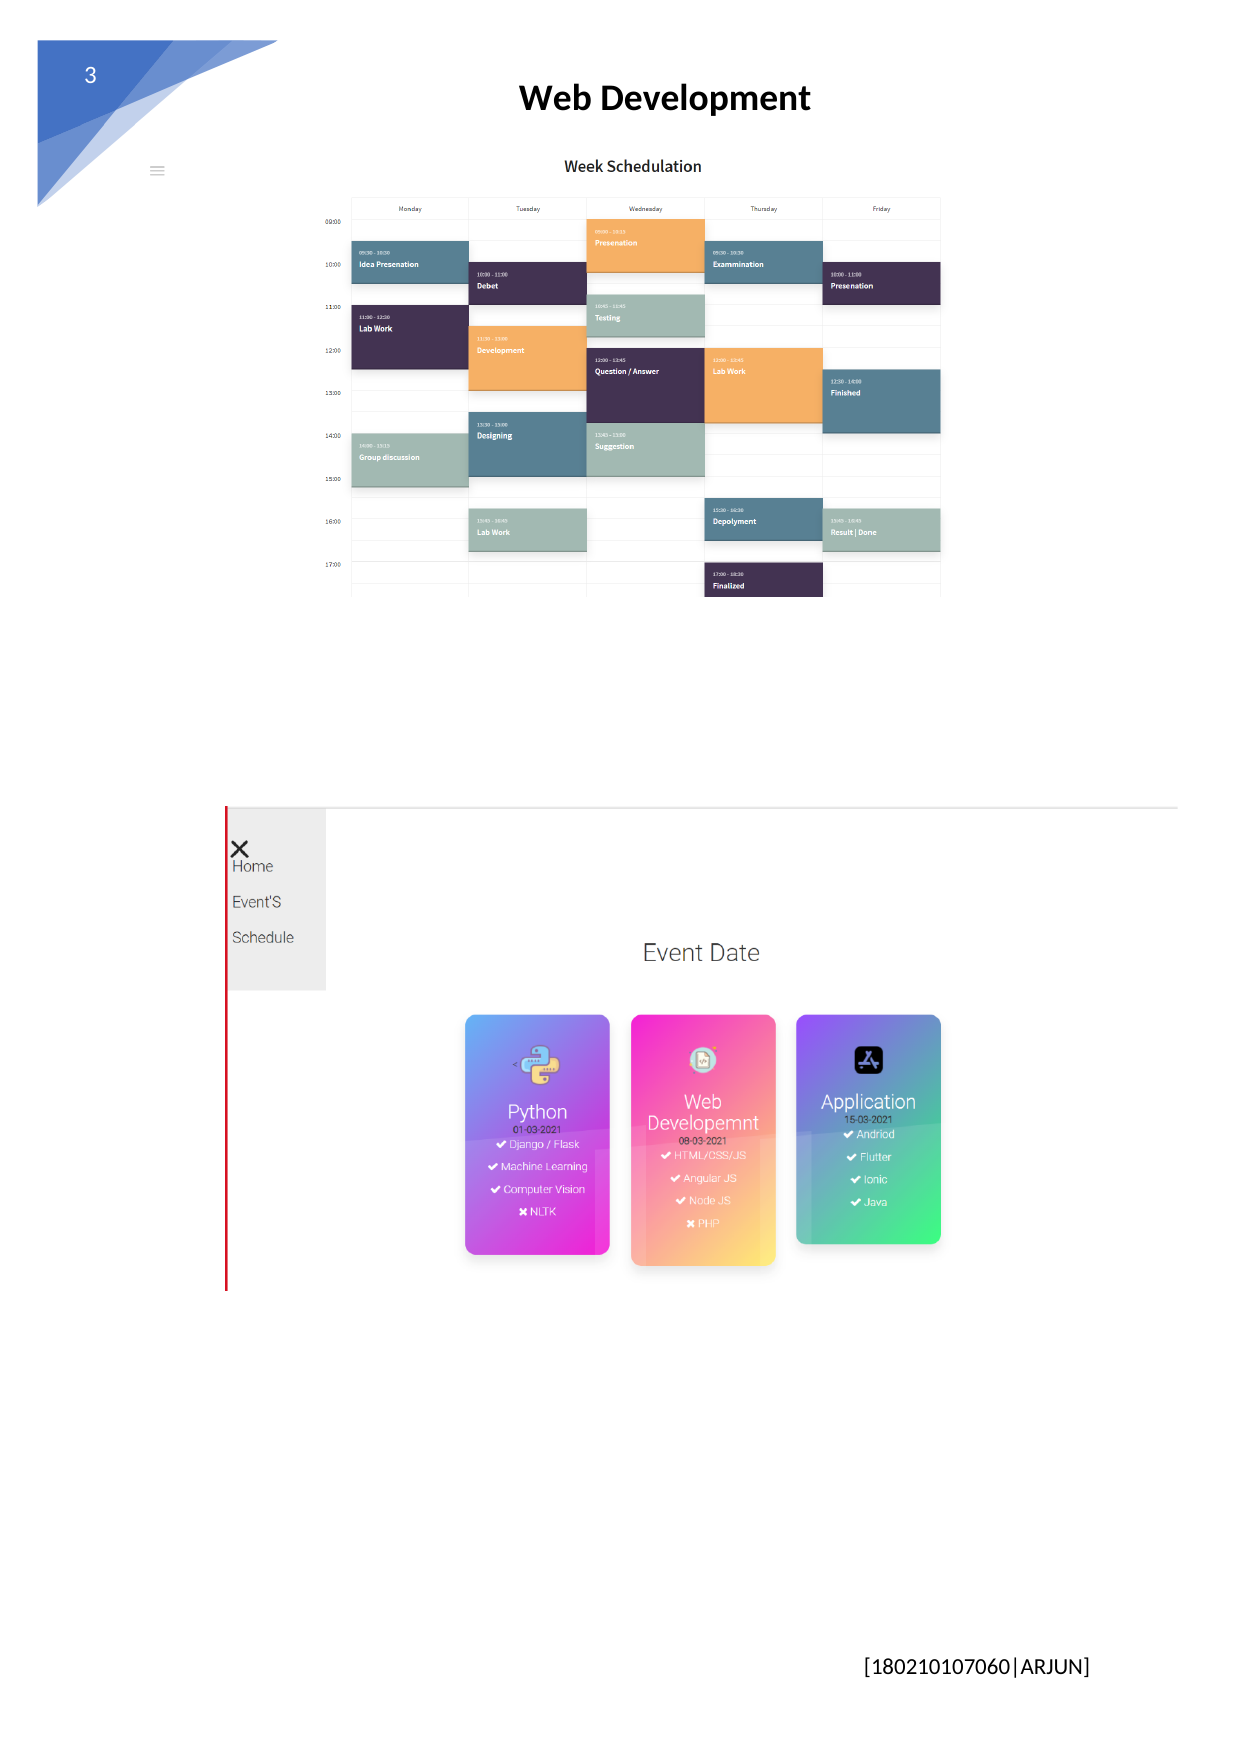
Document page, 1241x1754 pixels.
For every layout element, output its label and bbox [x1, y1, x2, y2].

picture [37, 40, 1091, 597]
picture [225, 806, 1178, 1291]
